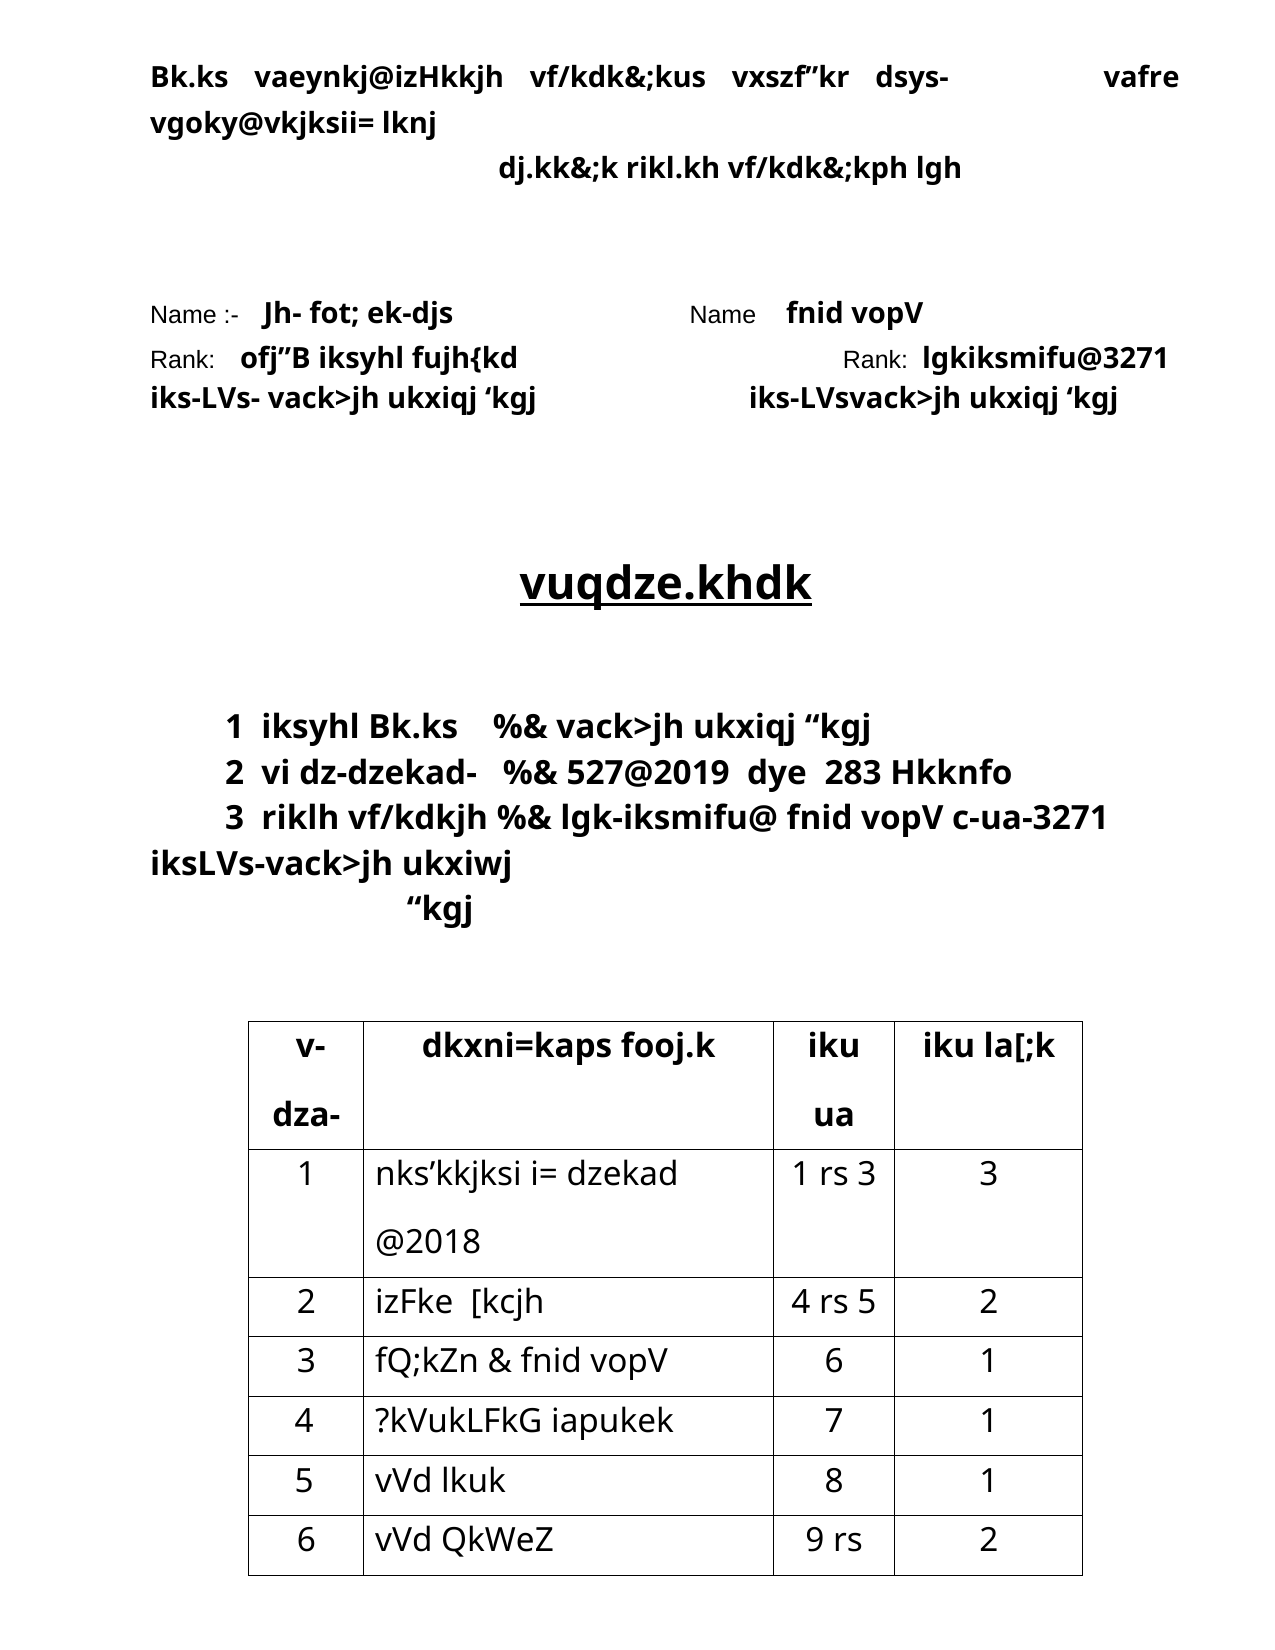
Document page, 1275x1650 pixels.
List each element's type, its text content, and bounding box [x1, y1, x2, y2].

table_cell 5 [249, 1456, 363, 1515]
table_cell 8 [774, 1456, 894, 1515]
table_header dkxni=kaps fooj.k [364, 1022, 773, 1149]
table_cell 3 [895, 1150, 1082, 1277]
text iks-LVs- vack>jh ukxiqj ‘kgj iks-LVsvack>jh ukxiqj ‘kgj [150, 377, 1181, 417]
table_cell 3 [249, 1337, 363, 1396]
text Rank: ofj”B iksyhl fujh{kd Rank: lgkiksmifu@3271 [150, 338, 1181, 377]
table_cell izFke [kcjh [364, 1278, 773, 1336]
table_cell 1 [895, 1337, 1082, 1396]
table_cell vVd lkuk [364, 1456, 773, 1515]
table_cell 1 [249, 1150, 363, 1277]
table_cell 9 rs 10 [774, 1516, 894, 1574]
table_header v-dza- [249, 1022, 363, 1149]
text 2 vi dz-dzekad- %& 527@2019 dye 283 Hkknfo [150, 749, 1181, 794]
table_header iku ua [774, 1022, 894, 1149]
table_cell 4 rs 5 [774, 1278, 894, 1336]
table_cell 6 [774, 1337, 894, 1396]
table_cell 1 [895, 1456, 1082, 1515]
text Name :- Jh- fot; ek-djs Name fnid vopV [150, 292, 1181, 332]
table_header iku la[;k [895, 1022, 1082, 1149]
text “kgj [150, 885, 1181, 930]
text 1 iksyhl Bk.ks %& vack>jh ukxiqj “kgj [150, 703, 1181, 749]
table_cell 1 [895, 1397, 1082, 1455]
table_cell vVd QkWeZ [364, 1516, 773, 1574]
table_cell 7 [774, 1397, 894, 1455]
text 3 riklh vf/kdkjh %& lgk-iksmifu@ fnid vopV c-ua-3271 iksLVs-vack>jh ukxiwj [150, 794, 1181, 885]
table_cell nks’kkjksi i= dzekad @2018 [364, 1150, 773, 1277]
text dj.kk&;k rikl.kh vf/kdk&;kph lgh [150, 147, 1181, 187]
table_cell 4 [249, 1397, 363, 1455]
table_cell 1 rs 3 [774, 1150, 894, 1277]
table_cell 2 [895, 1278, 1082, 1336]
table_cell fQ;kZn & fnid vopV [364, 1337, 773, 1396]
table_cell 2 [249, 1278, 363, 1336]
table_cell 6 [249, 1516, 363, 1574]
table_cell 2 [895, 1516, 1082, 1574]
table_cell ?kVukLFkG iapukek [364, 1397, 773, 1455]
text Bk.ks vaeynkj@izHkkjh vf/kdk&;kus vxszf”kr dsys- vafre vgoky@vkjksii= lknj [150, 56, 1181, 142]
text vuqdze.khdk [150, 550, 1181, 612]
